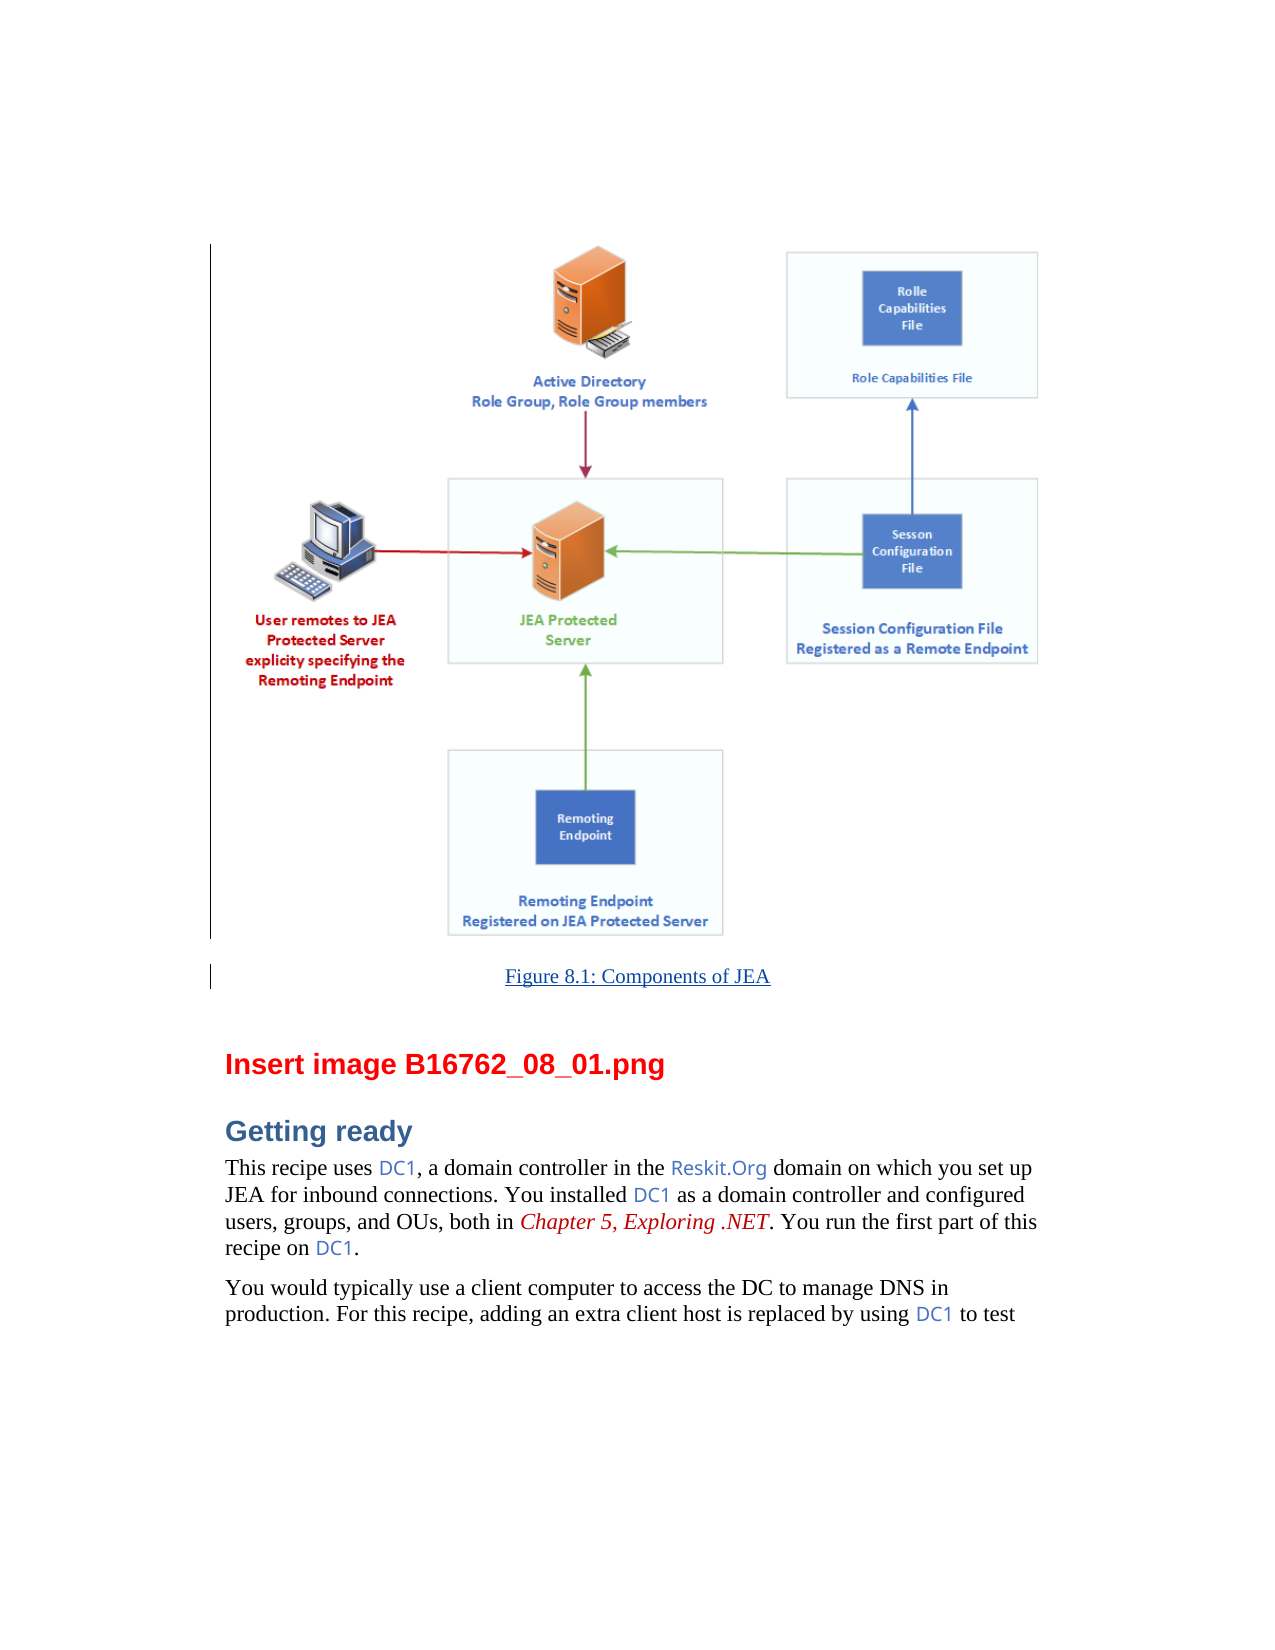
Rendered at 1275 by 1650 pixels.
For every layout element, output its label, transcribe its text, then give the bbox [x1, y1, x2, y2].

picture [236, 244, 1039, 940]
list Insert image B16762_08_01.png [225, 1013, 1050, 1081]
text This recipe uses DC1, a domain controller in the Reskit.Org domain on which you set up JEA for inbound connections. You installed DC1 as a domain controller and configured users, groups, and OUs, both in Chapter 5, Exploring .NET. You run the first part of this recipe on DC1. [225, 1154, 1050, 1262]
subtitle Getting ready [225, 1114, 1050, 1147]
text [225, 1274, 1050, 1328]
